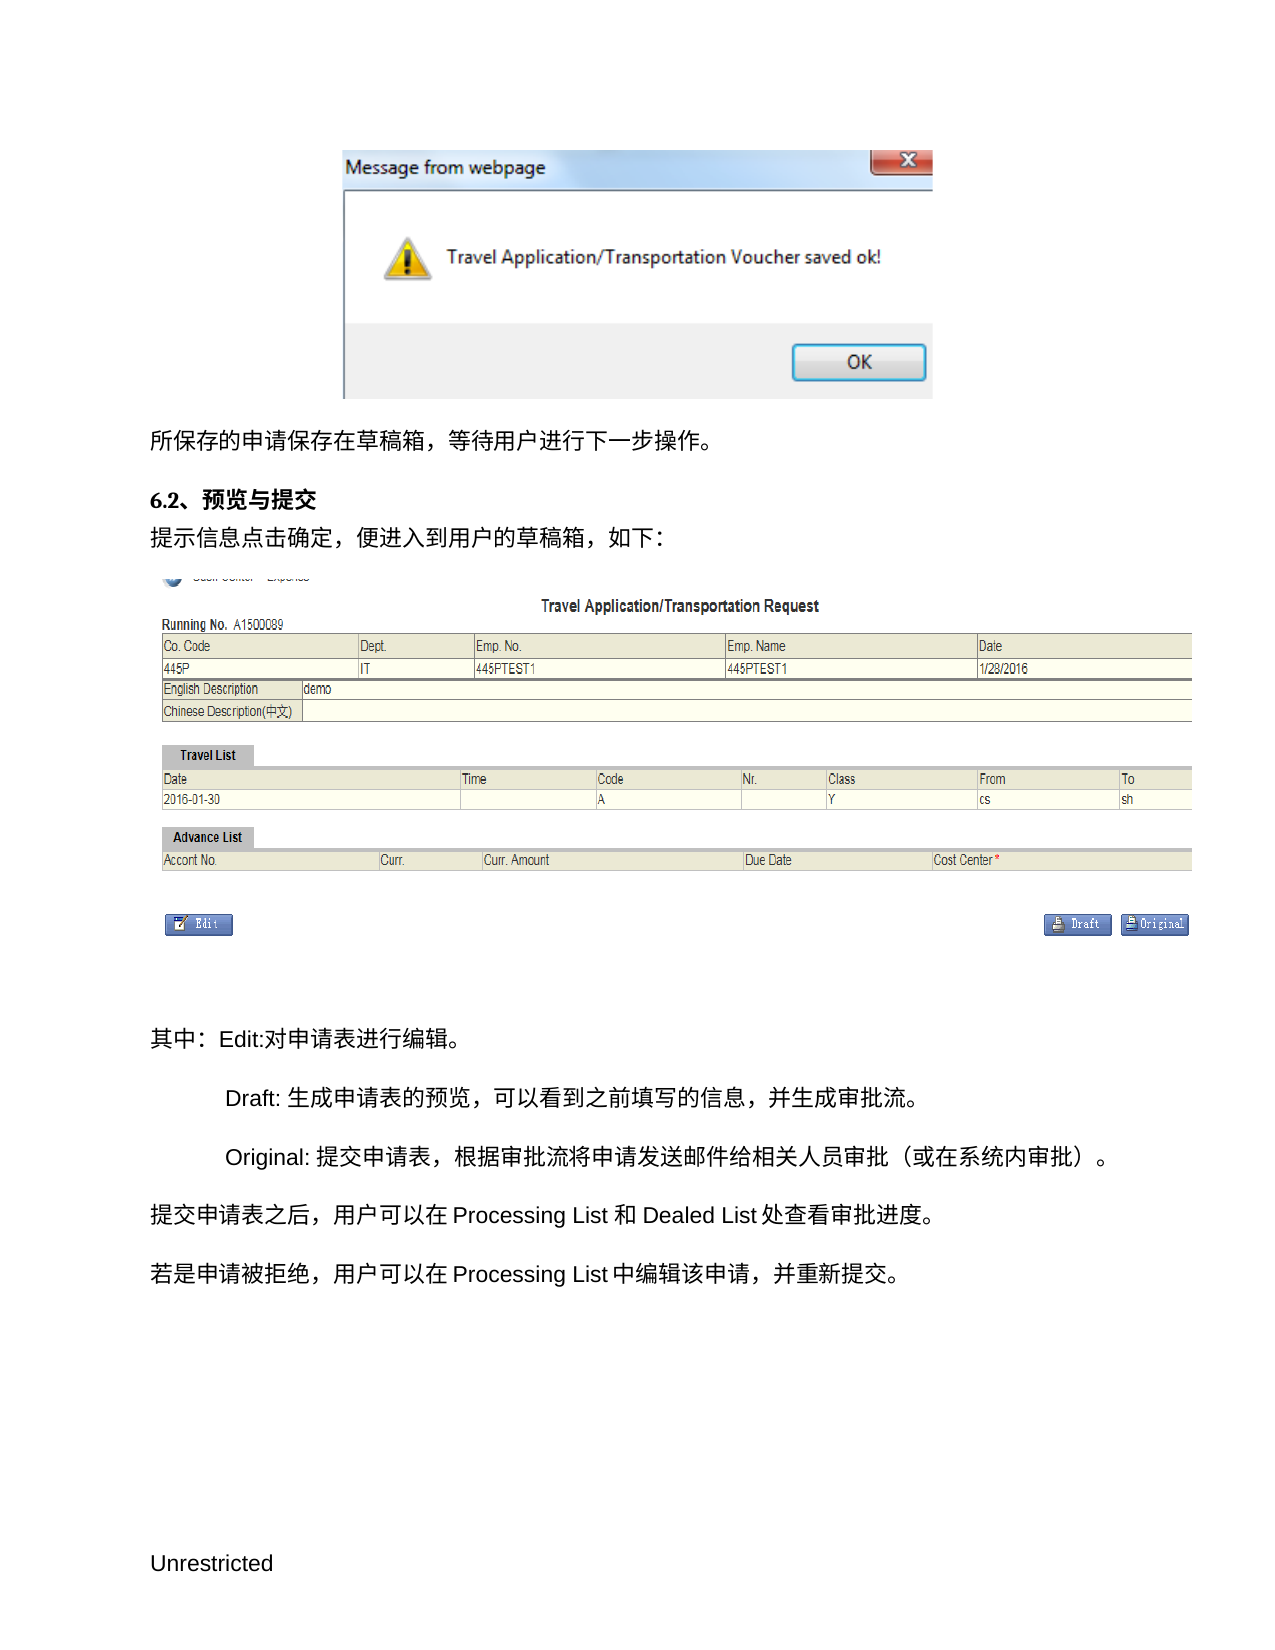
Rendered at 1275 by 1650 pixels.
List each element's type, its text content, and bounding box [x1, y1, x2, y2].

subtitle 6.2、预览与提交 [150, 482, 1125, 515]
text 提示信息点击确定，便进入到用户的草稿箱，如下： [150, 520, 1125, 553]
picture [342, 150, 933, 399]
text 若是申请被拒绝，用户可以在Processing List中编辑该申请，并重新提交。 [150, 1256, 1125, 1289]
text Draft: 生成申请表的预览，可以看到之前填写的信息，并生成审批流。 [150, 1079, 1125, 1113]
picture [150, 579, 1192, 945]
text 所保存的申请保存在草稿箱，等待用户进行下一步操作。 [150, 423, 1125, 456]
text Original: 提交申请表，根据审批流将申请发送邮件给相关人员审批（或在系统内审批）。 [150, 1138, 1125, 1172]
text 其中：Edit:对申请表进行编辑。 [150, 1021, 1125, 1054]
text 提交申请表之后，用户可以在Processing List 和 Dealed List处查看审批进度。 [150, 1197, 1125, 1231]
